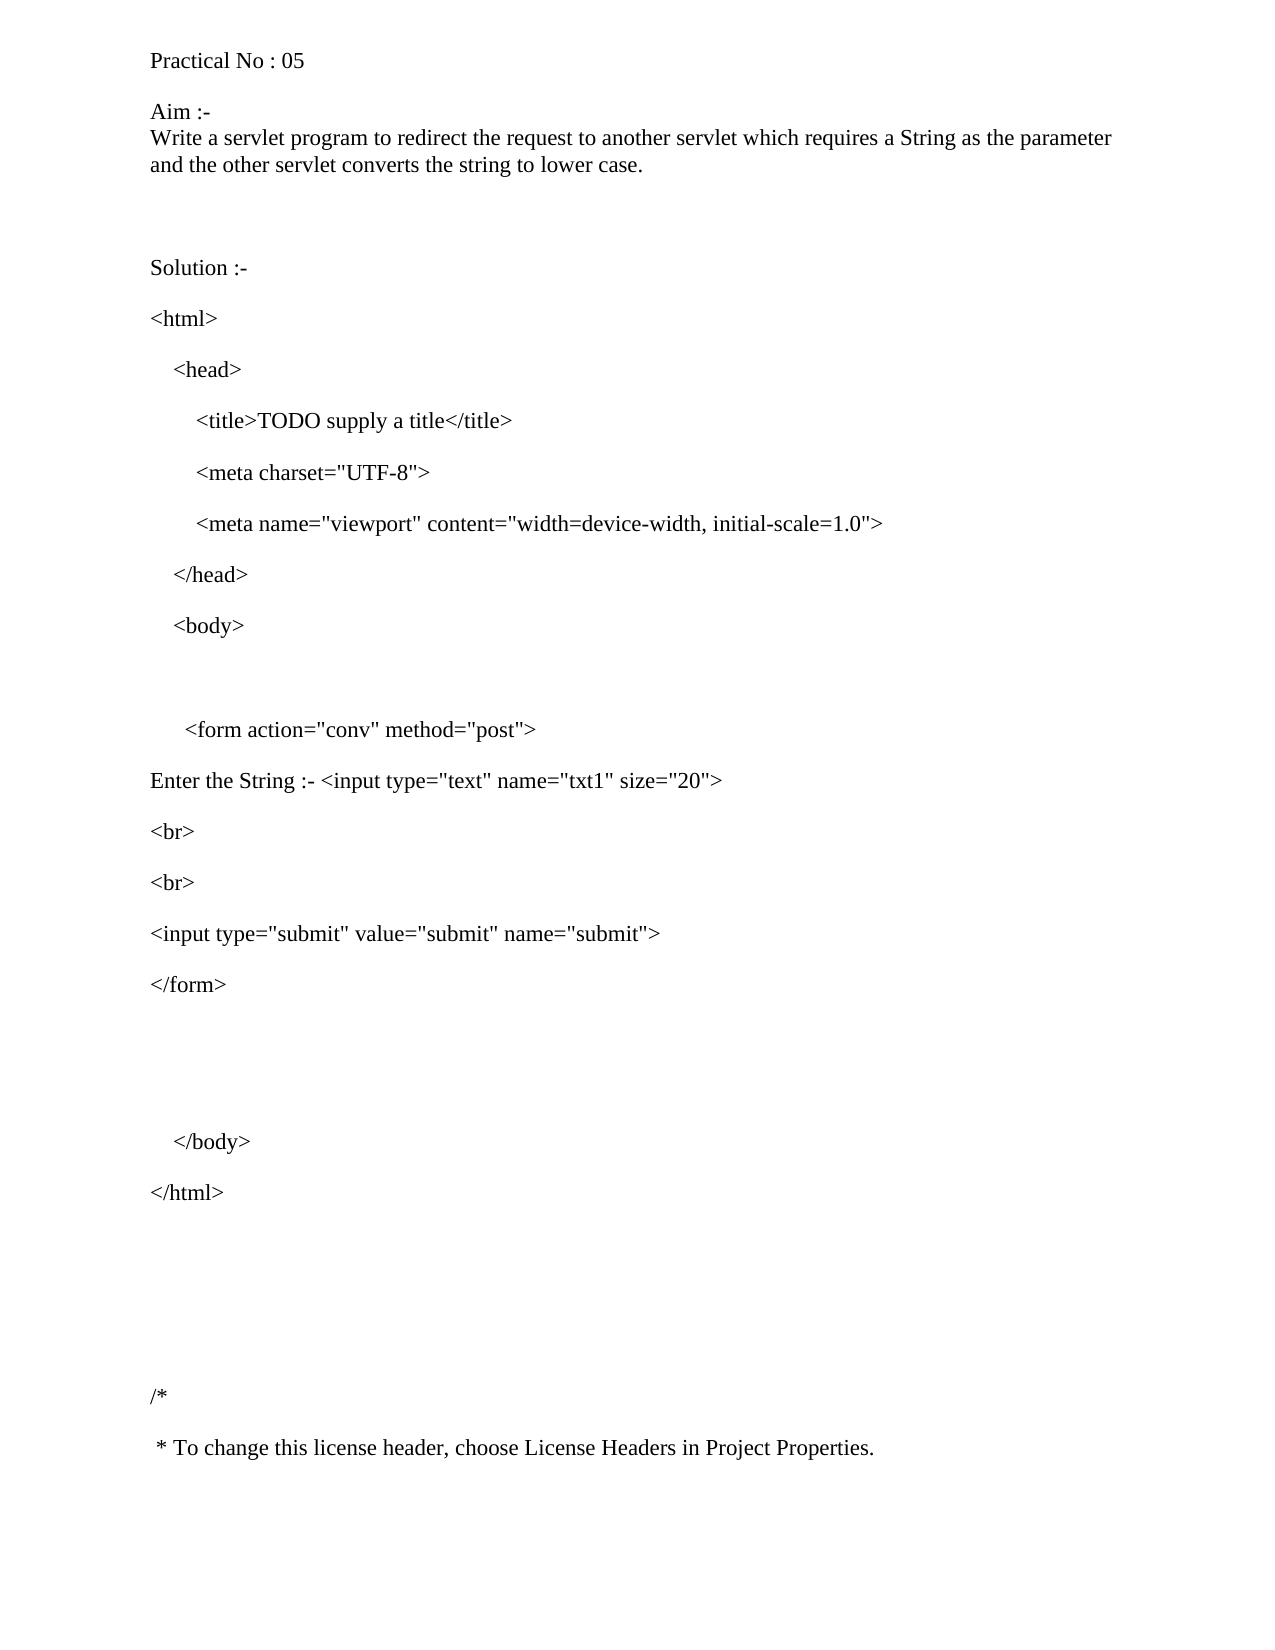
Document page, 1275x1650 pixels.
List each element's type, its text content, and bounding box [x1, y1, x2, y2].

text <body> [150, 612, 1125, 638]
text <html> [150, 305, 1125, 332]
text Write a servlet program to redirect the request to another servlet which requires a String as the parameter and the other servlet converts the string to lower case. [150, 124, 1125, 177]
text </body> [150, 1128, 1125, 1154]
text <br> [150, 818, 1125, 844]
text <input type="submit" value="submit" name="submit"> [150, 920, 1125, 946]
text <head> [150, 356, 1125, 383]
text * To change this license header, choose License Headers in Project Properties. [150, 1434, 1125, 1461]
text </head> [150, 561, 1125, 587]
text <form action="conv" method="post"> [150, 716, 1125, 742]
text Practical No : 05 [150, 47, 1125, 73]
text <br> [150, 869, 1125, 895]
text </form> [150, 971, 1125, 997]
text Solution :- [150, 254, 1125, 281]
text <meta charset="UTF-8"> [150, 458, 1125, 485]
text /* [150, 1383, 1125, 1409]
text </html> [150, 1179, 1125, 1205]
text <meta name="viewport" content="width=device-width, initial-scale=1.0"> [150, 509, 1125, 536]
text Enter the String :- <input type="text" name="txt1" size="20"> [150, 767, 1125, 793]
text <title>TODO supply a title</title> [150, 407, 1125, 434]
text Aim :- [150, 98, 1125, 124]
